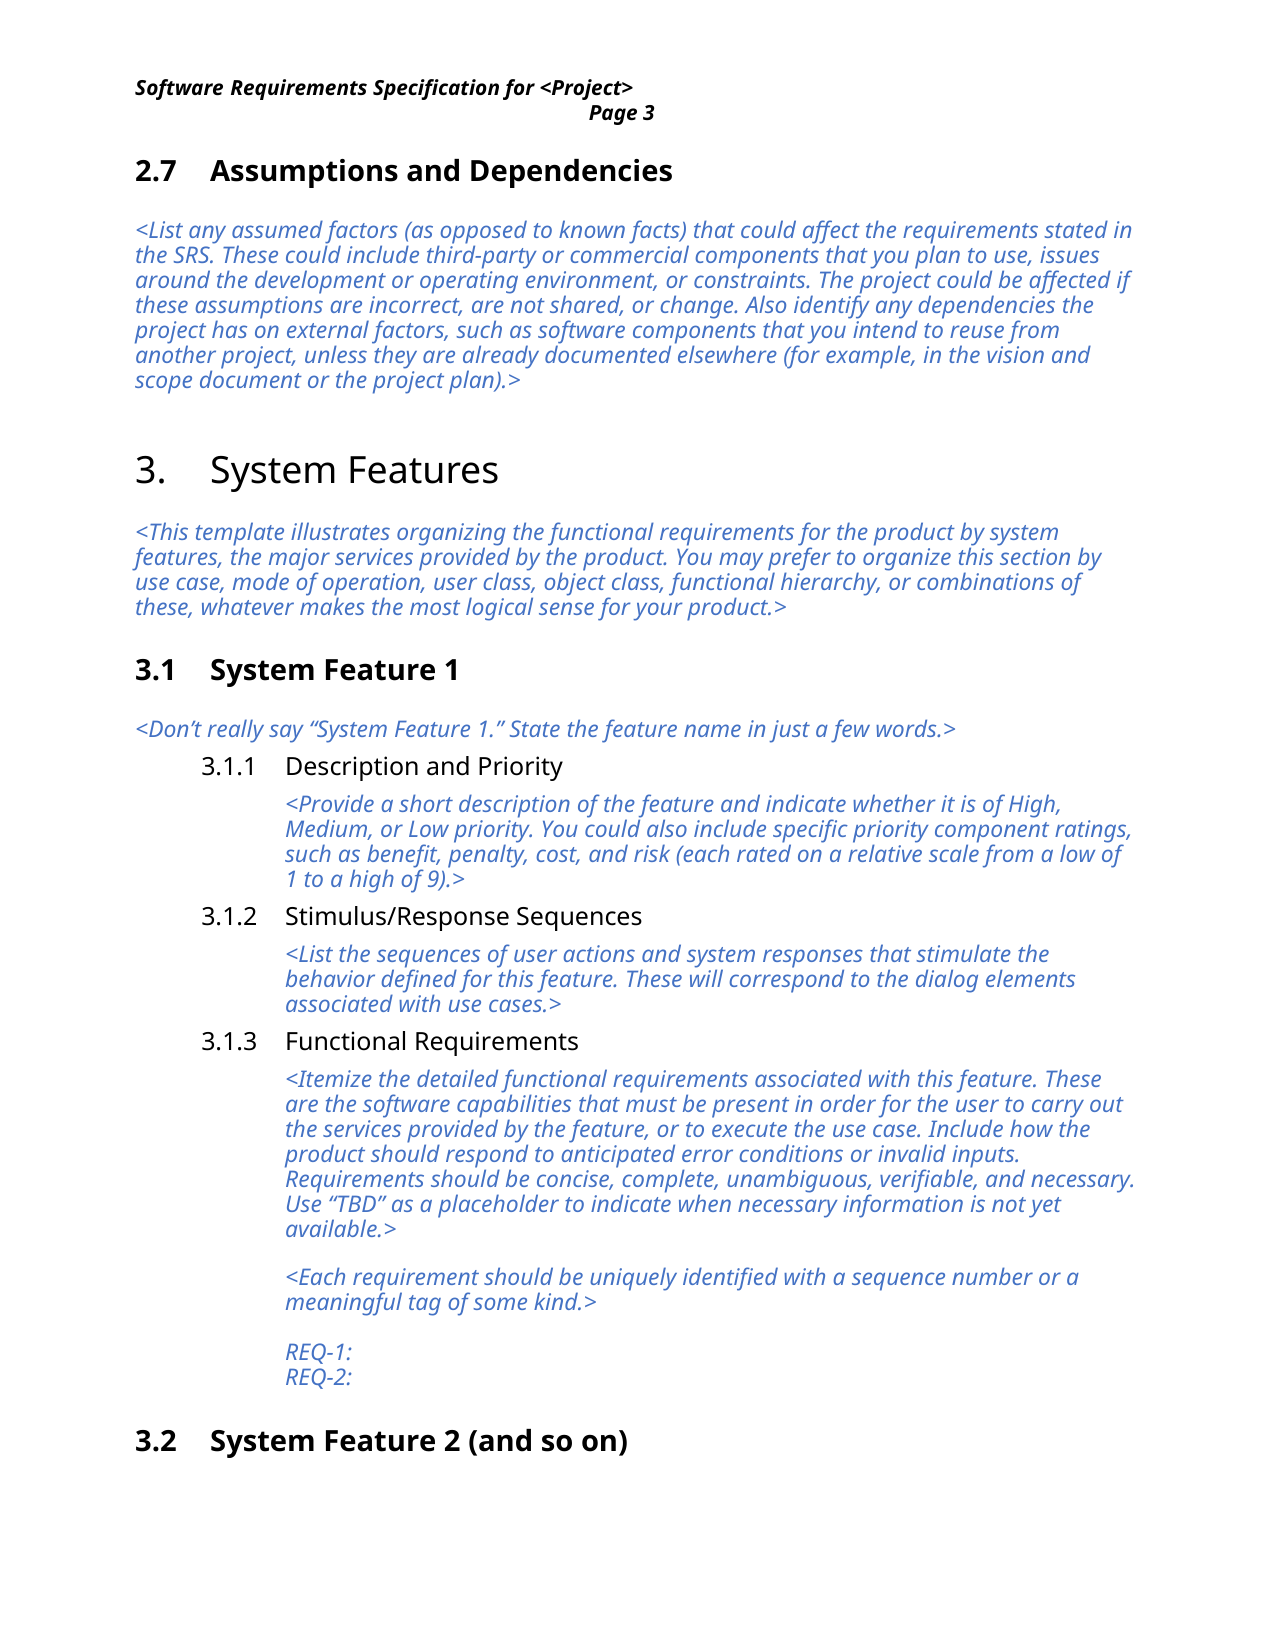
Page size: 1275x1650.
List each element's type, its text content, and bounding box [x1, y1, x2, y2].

text <Provide a short description of the feature and indicate whether it is of High, Medium, or Low priority. You could also include specific priority component ratings, such as benefit, penalty, cost, and risk (each rated on a relative scale from a low of 1 to a high of 9).> [285, 793, 1140, 893]
subtitle System Feature 1 [135, 649, 1140, 689]
text REQ-1: [285, 1341, 1140, 1366]
text 3.1.1 Description and Priority [201, 755, 1140, 780]
text <This template illustrates organizing the functional requirements for the product by system features, the major services provided by the product. You may prefer to organize this section by use case, mode of operation, user class, object class, functional hierarchy, or combinations of these, whatever makes the most logical sense for your product.> [135, 520, 1140, 620]
text <List any assumed factors (as opposed to known facts) that could affect the requirements stated in the SRS. These could include third-party or commercial components that you plan to use, issues around the development or operating environment, or constraints. The project could be affected if these assumptions are incorrect, are not shared, or change. Also identify any dependencies the project has on external factors, such as software components that you intend to reuse from another project, unless they are already documented elsewhere (for example, in the vision and scope document or the project plan).> [135, 219, 1140, 394]
text <Each requirement should be uniquely identified with a sequence number or a meaningful tag of some kind.> [285, 1266, 1140, 1316]
subtitle System Feature 2 (and so on) [135, 1420, 1140, 1460]
subtitle Assumptions and Dependencies [135, 150, 1140, 190]
text <Don’t really say “System Feature 1.” State the feature name in just a few words.> [135, 718, 1140, 743]
subtitle System Features [135, 444, 1140, 495]
text <Itemize the detailed functional requirements associated with this feature. These are the software capabilities that must be present in order for the user to carry out the services provided by the feature, or to execute the use case. Include how the product should respond to anticipated error conditions or invalid inputs. Requirements should be concise, complete, unambiguous, verifiable, and necessary. Use “TBD” as a placeholder to indicate when necessary information is not yet available.> [285, 1068, 1140, 1243]
text 3.1.2 Stimulus/Response Sequences [201, 905, 1140, 930]
text <List the sequences of user actions and system responses that stimulate the behavior defined for this feature. These will correspond to the dialog elements associated with use cases.> [285, 943, 1140, 1018]
text REQ-2: [285, 1366, 1140, 1391]
text 3.1.3 Functional Requirements [201, 1030, 1140, 1055]
